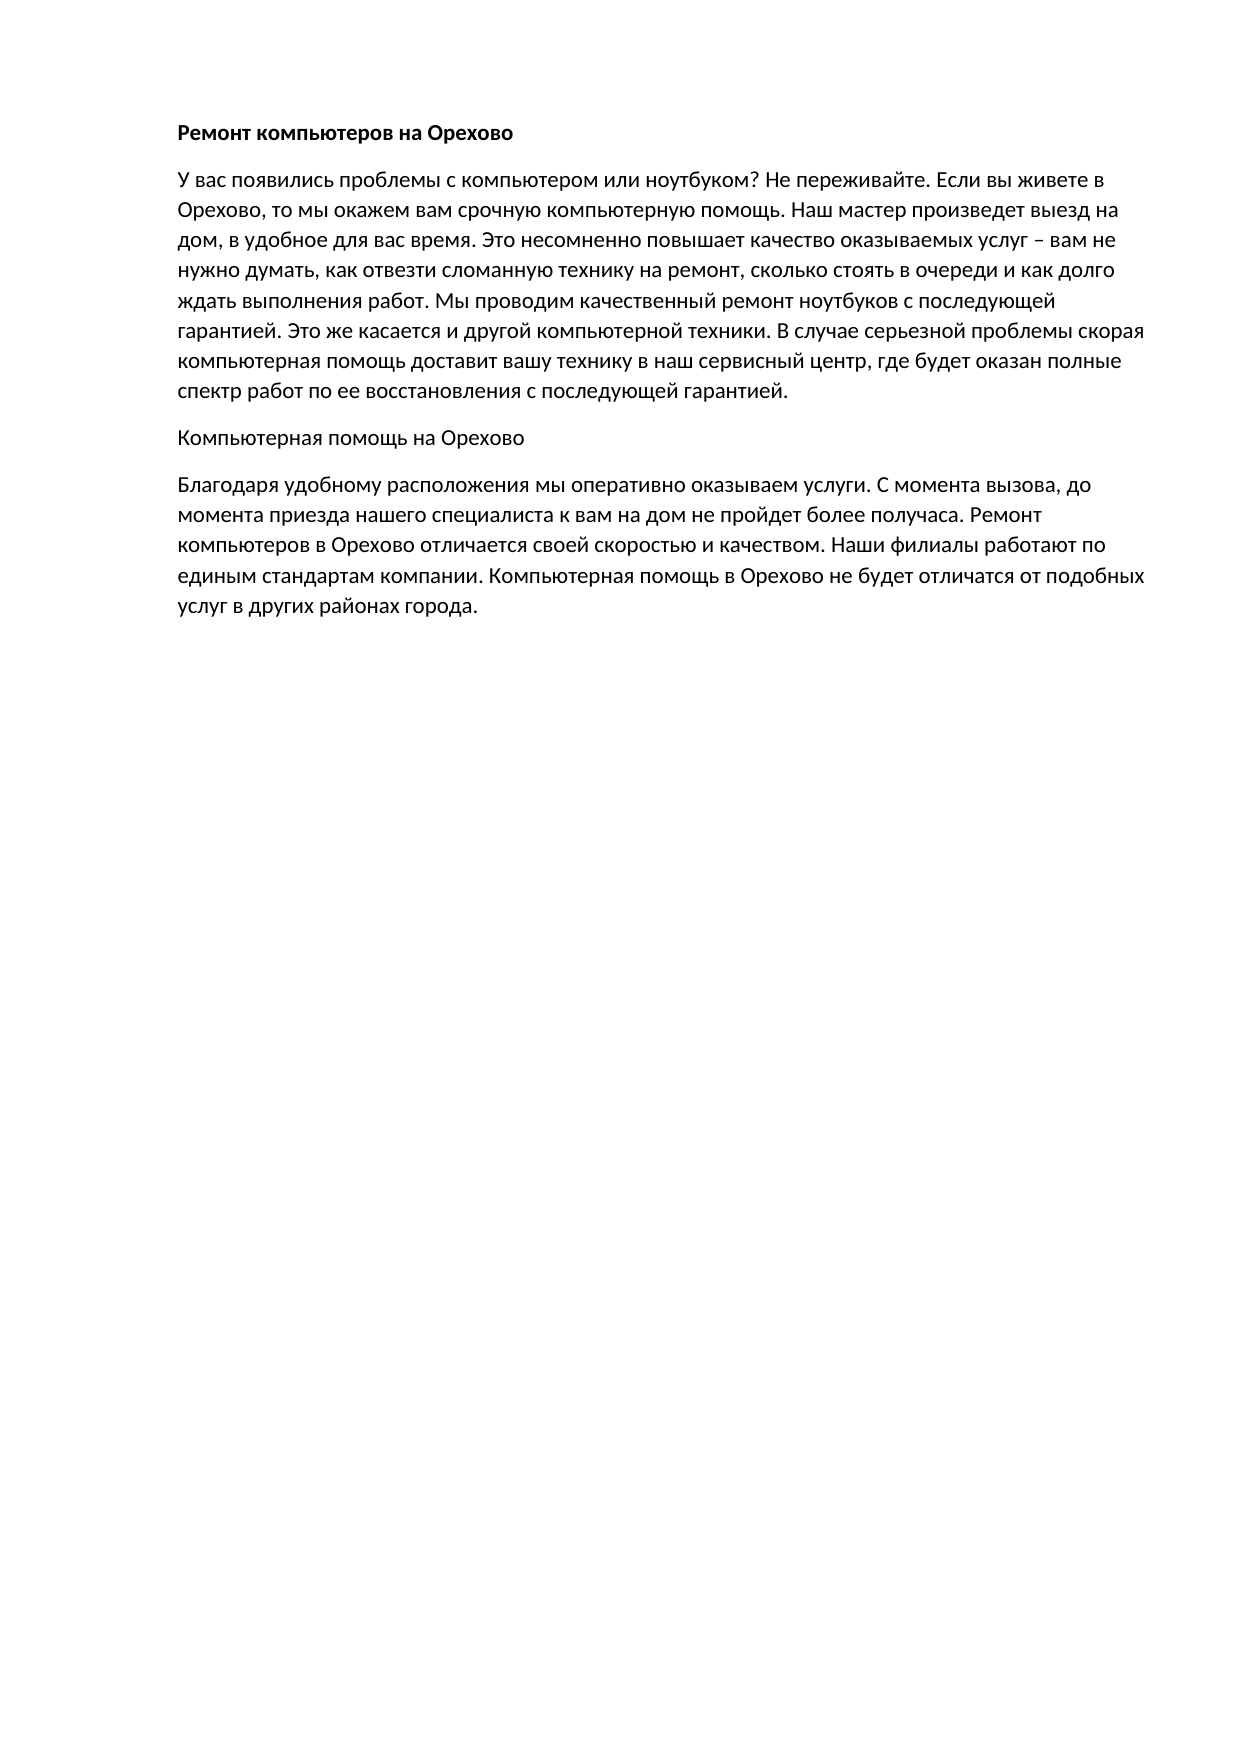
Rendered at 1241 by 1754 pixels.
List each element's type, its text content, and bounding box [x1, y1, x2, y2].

text Ремонт компьютеров на Орехово [177, 118, 1152, 146]
text Благодаря удобному расположения мы оперативно оказываем услуги. С момента вызова, до момента приезда нашего специалиста к вам на дом не пройдет более получаса. Ремонт компьютеров в Орехово отличается своей скоростью и качеством. Наши филиалы работают по единым стандартам компании. Компьютерная помощь в Орехово не будет отличатся от подобных услуг в других районах города. [177, 470, 1152, 619]
text У вас появились проблемы с компьютером или ноутбуком? Не переживайте. Если вы живете в Орехово, то мы окажем вам срочную компьютерную помощь. Наш мастер произведет выезд на дом, в удобное для вас время. Это несомненно повышает качество оказываемых услуг – вам не нужно думать, как отвезти сломанную технику на ремонт, сколько стоять в очереди и как долго ждать выполнения работ. Мы проводим качественный ремонт ноутбуков с последующей гарантией. Это же касается и другой компьютерной техники. В случае серьезной проблемы скорая компьютерная помощь доставит вашу технику в наш сервисный центр, где будет оказан полные спектр работ по ее восстановления с последующей гарантией. [177, 165, 1152, 404]
text Компьютерная помощь на Орехово [177, 423, 1152, 451]
